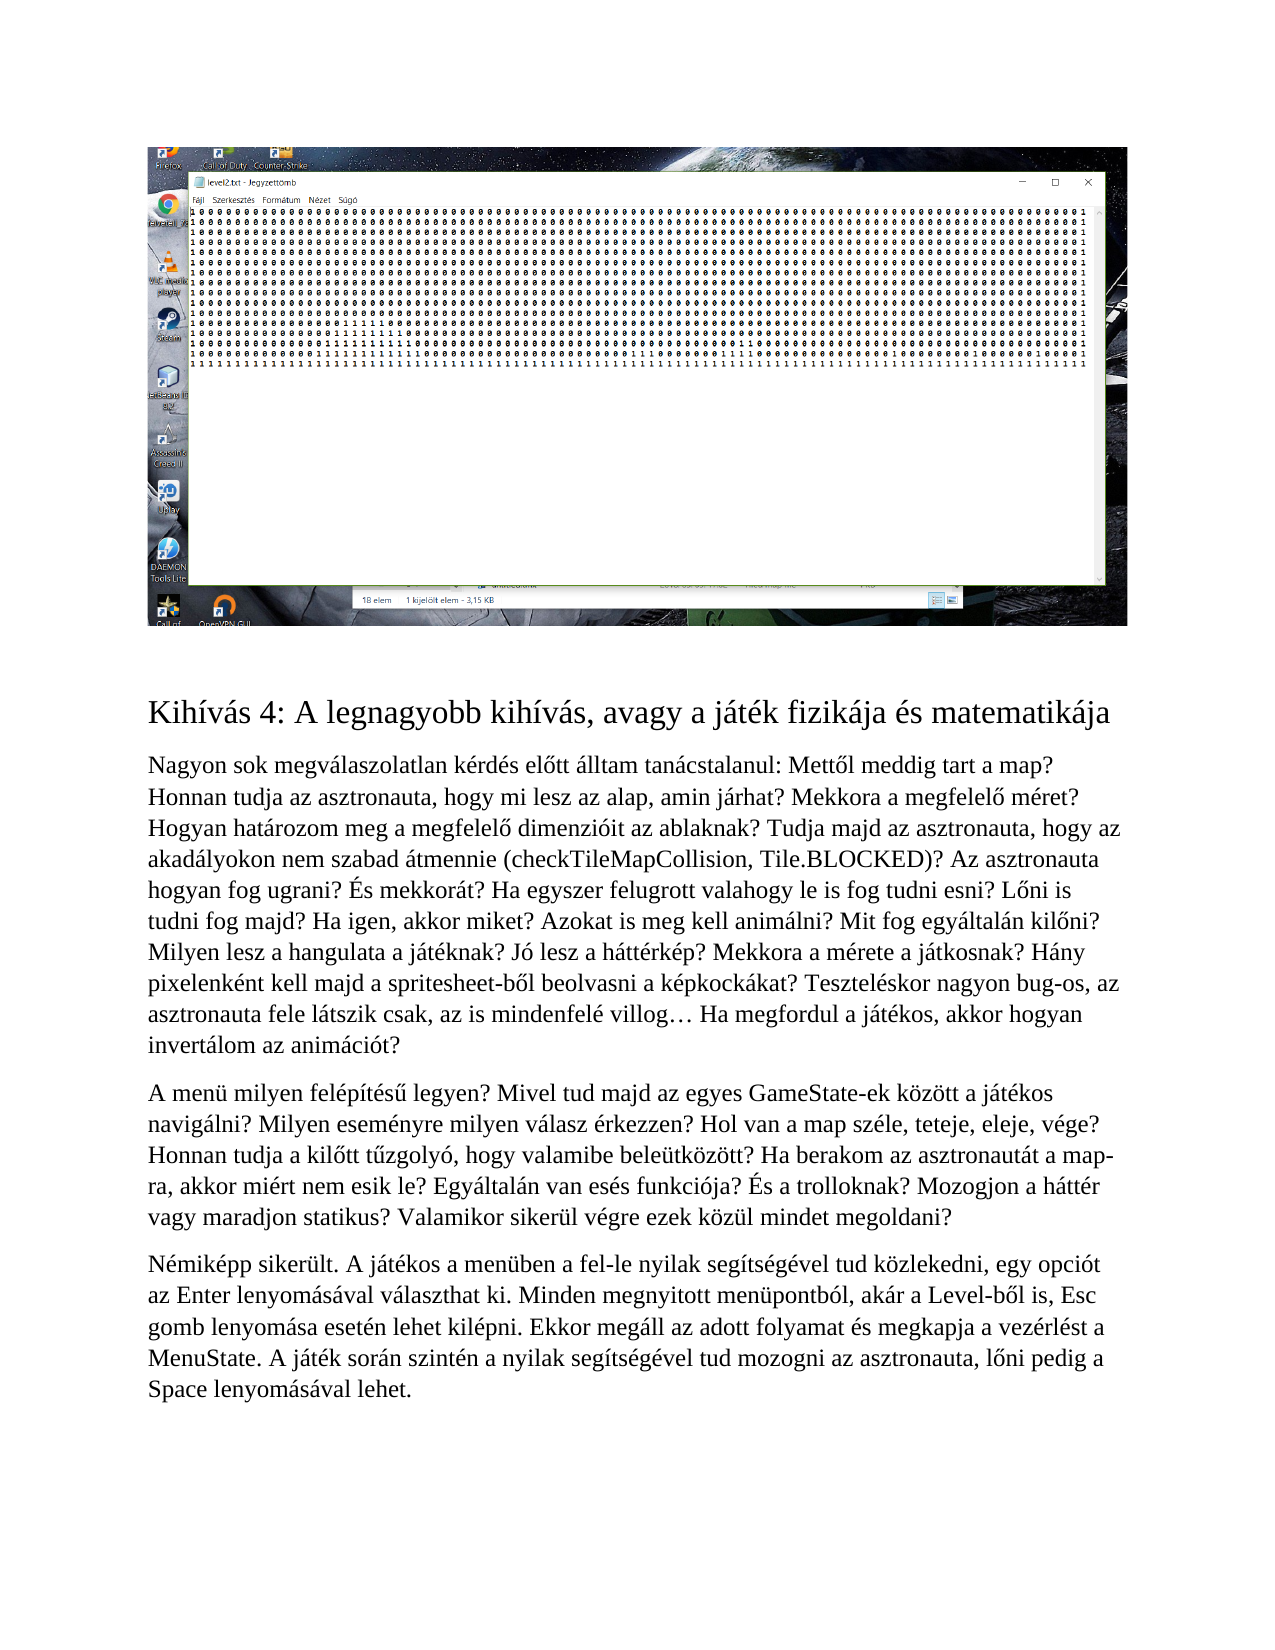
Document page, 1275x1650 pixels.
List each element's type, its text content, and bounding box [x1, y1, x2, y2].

text A menü milyen felépítésű legyen? Mivel tud majd az egyes GameState-ek között a játékos navigálni? Milyen eseményre milyen válasz érkezzen? Hol van a map széle, teteje, eleje, vége? Honnan tudja a kilőtt tűzgolyó, hogy valamibe beleütközött? Ha berakom az asztronautát a map-ra, akkor miért nem esik le? Egyáltalán van esés funkciója? És a trolloknak? Mozogjon a háttér vagy maradjon statikus? Valamikor sikerül végre ezek közül mindet megoldani? [148, 1078, 1127, 1231]
text Nagyon sok megválaszolatlan kérdés előtt álltam tanácstalanul: Mettől meddig tart a map? Honnan tudja az asztronauta, hogy mi lesz az alap, amin járhat? Mekkora a megfelelő méret? Hogyan határozom meg a megfelelő dimenzióit az ablaknak? Tudja majd az asztronauta, hogy az akadályokon nem szabad átmennie (checkTileMapCollision, Tile.BLOCKED)? Az asztronauta hogyan fog ugrani? És mekkorát? Ha egyszer felugrott valahogy le is fog tudni esni? Lőni is tudni fog majd? Ha igen, akkor miket? Azokat is meg kell animálni? Mit fog egyáltalán kilőni? Milyen lesz a hangulata a játéknak? Jó lesz a háttérkép? Mekkora a mérete a játkosnak? Hány pixelenként kell majd a spritesheet-ből beolvasni a képkockákat? Teszteléskor nagyon bug-os, az asztronauta fele látszik csak, az is mindenfelé villog… Ha megfordul a játékos, akkor hogyan invertálom az animációt? [148, 751, 1127, 1059]
picture [147, 147, 1128, 626]
text Némiképp sikerült. A játékos a menüben a fel-le nyilak segítségével tud közlekedni, egy opciót az Enter lenyomásával választhat ki. Minden megnyitott menüpontból, akár a Level-ből is, Esc gomb lenyomása esetén lehet kilépni. Ekkor megáll az adott folyamat és megkapja a vezérlést a MenuState. A játék során szintén a nyilak segítségével tud mozogni az asztronauta, lőni pedig a Space lenyomásával lehet. [148, 1249, 1127, 1402]
text Kihívás 4: A legnagyobb kihívás, avagy a játék fizikája és matematikája [148, 692, 1127, 731]
